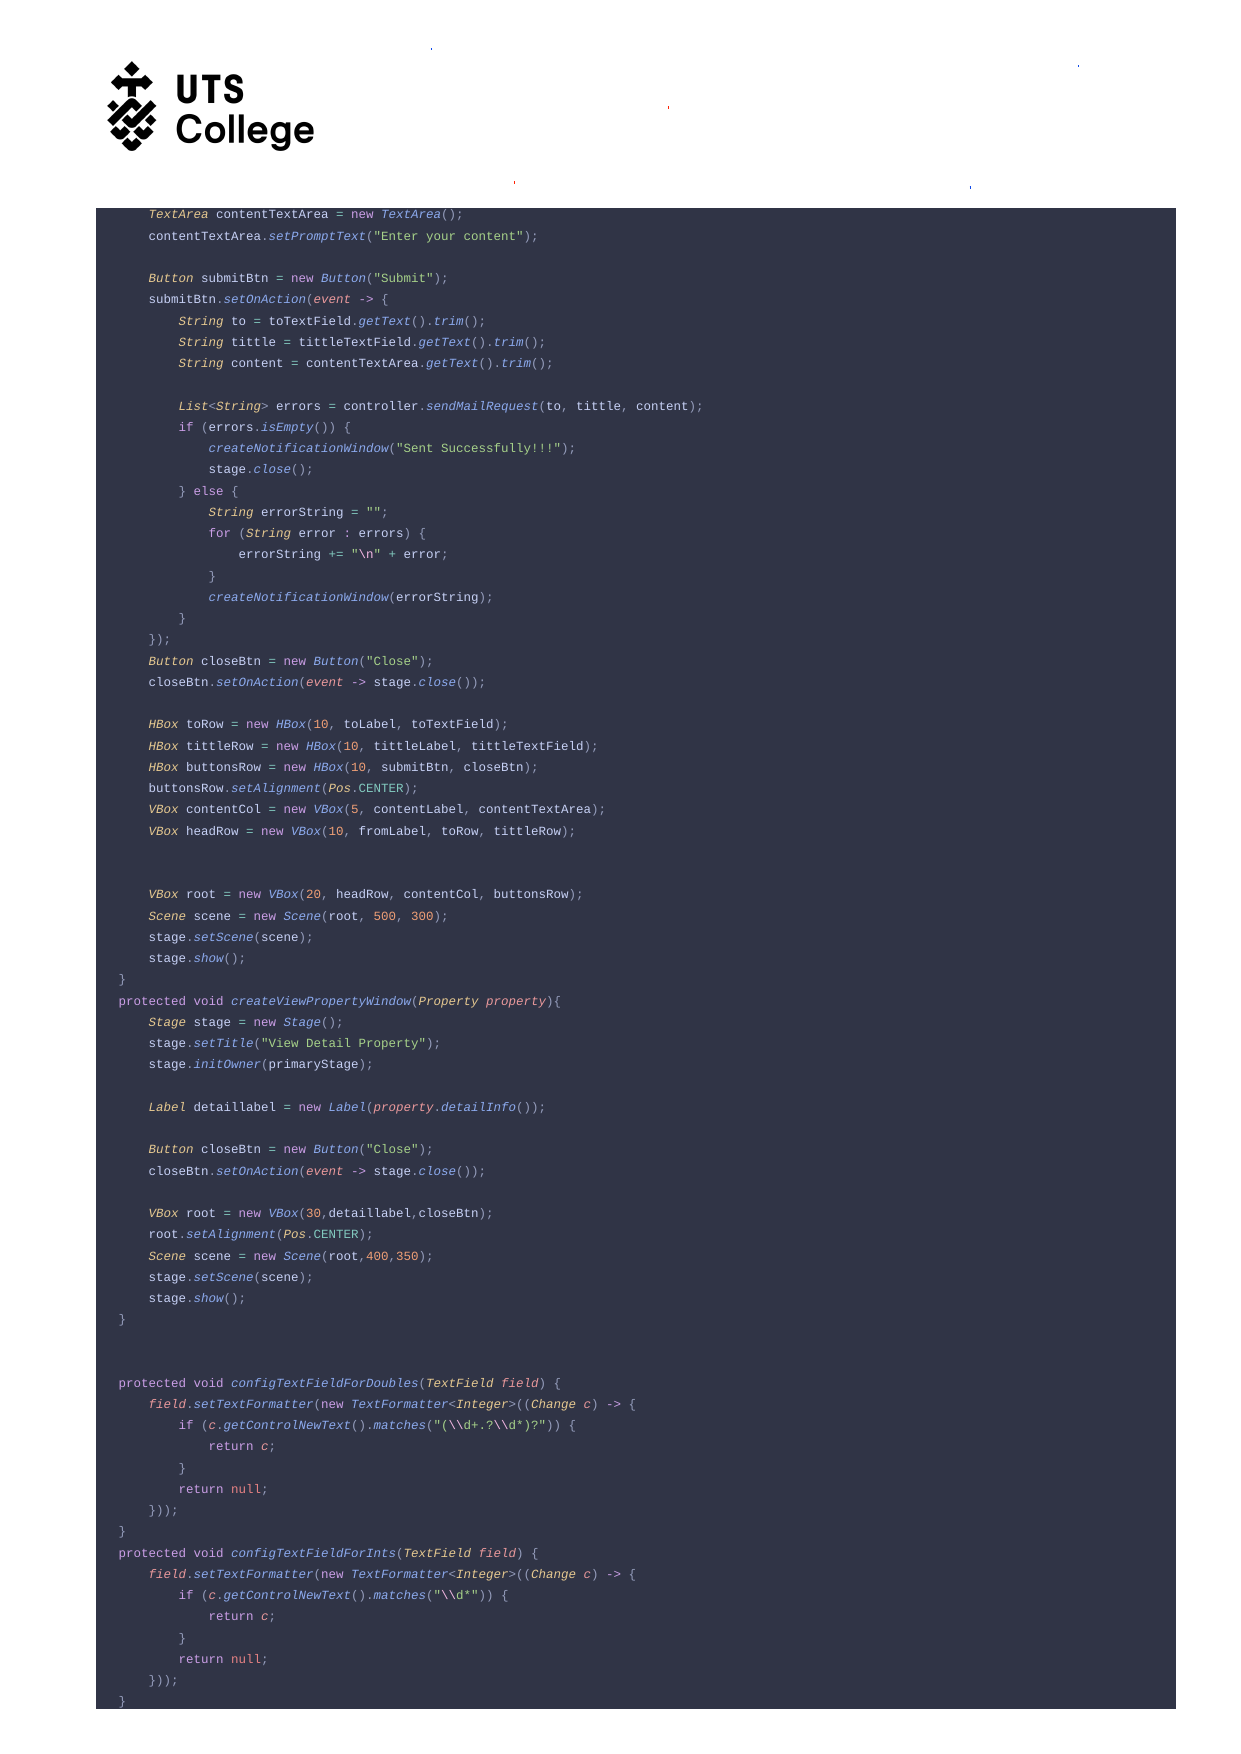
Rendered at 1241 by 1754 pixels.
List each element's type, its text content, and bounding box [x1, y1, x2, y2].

text String content = contentTextArea.getText().trim(); [96, 357, 1176, 371]
text return null; [96, 1653, 1176, 1667]
text VBox root = new VBox(20, headRow, contentCol, buttonsRow); [96, 888, 1176, 902]
text })); [96, 1674, 1176, 1688]
text field.setTextFormatter(new TextFormatter<Integer>((Change c) -> { [96, 1398, 1176, 1412]
text HBox tittleRow = new HBox(10, tittleLabel, tittleTextField); [96, 739, 1176, 754]
text stage.initOwner(primaryStage); [96, 1058, 1176, 1072]
text } [96, 1695, 1176, 1709]
text stage.setScene(scene); [96, 931, 1176, 945]
text return c; [96, 1440, 1176, 1454]
text Label detaillabel = new Label(property.detailInfo()); [96, 1101, 1176, 1115]
text Scene scene = new Scene(root,400,350); [96, 1249, 1176, 1264]
text TextArea contentTextArea = new TextArea(); [96, 208, 1176, 222]
text Scene scene = new Scene(root, 500, 300); [96, 909, 1176, 924]
text } else { [96, 484, 1176, 499]
text protected void createViewPropertyWindow(Property property){ [96, 994, 1176, 1009]
text String to = toTextField.getText().trim(); [96, 314, 1176, 329]
text stage.show(); [96, 1292, 1176, 1306]
text Button closeBtn = new Button("Close"); [96, 1143, 1176, 1157]
text errorString += "\n" + error; [96, 548, 1176, 562]
text if (errors.isEmpty()) { [96, 421, 1176, 435]
text createNotificationWindow(errorString); [96, 591, 1176, 605]
text VBox headRow = new VBox(10, fromLabel, toRow, tittleRow); [96, 824, 1176, 839]
text VBox root = new VBox(30,detaillabel,closeBtn); [96, 1207, 1176, 1221]
text root.setAlignment(Pos.CENTER); [96, 1228, 1176, 1242]
text buttonsRow.setAlignment(Pos.CENTER); [96, 782, 1176, 796]
text HBox toRow = new HBox(10, toLabel, toTextField); [96, 718, 1176, 732]
text return c; [96, 1610, 1176, 1624]
text List<String> errors = controller.sendMailRequest(to, tittle, content); [96, 399, 1176, 414]
text for (String error : errors) { [96, 527, 1176, 541]
text closeBtn.setOnAction(event -> stage.close()); [96, 1164, 1176, 1179]
text if (c.getControlNewText().matches("(\\d+.?\\d*)?")) { [96, 1419, 1176, 1433]
text } [96, 612, 1176, 626]
text })); [96, 1504, 1176, 1518]
text String tittle = tittleTextField.getText().trim(); [96, 336, 1176, 350]
text Button submitBtn = new Button("Submit"); [96, 272, 1176, 286]
text VBox contentCol = new VBox(5, contentLabel, contentTextArea); [96, 803, 1176, 817]
text stage.setTitle("View Detail Property"); [96, 1037, 1176, 1051]
text stage.close(); [96, 463, 1176, 477]
text createNotificationWindow("Sent Successfully!!!"); [96, 442, 1176, 456]
text contentTextArea.setPromptText("Enter your content"); [96, 229, 1176, 244]
text submitBtn.setOnAction(event -> { [96, 293, 1176, 307]
text if (c.getControlNewText().matches("\\d*")) { [96, 1589, 1176, 1603]
text } [96, 1525, 1176, 1539]
text return null; [96, 1483, 1176, 1497]
text } [96, 1632, 1176, 1646]
text stage.setScene(scene); [96, 1271, 1176, 1285]
text } [96, 1313, 1176, 1327]
text protected void configTextFieldForInts(TextField field) { [96, 1547, 1176, 1561]
text } [96, 1462, 1176, 1476]
text HBox buttonsRow = new HBox(10, submitBtn, closeBtn); [96, 761, 1176, 775]
text Button closeBtn = new Button("Close"); [96, 654, 1176, 669]
text }); [96, 633, 1176, 647]
text } [96, 973, 1176, 987]
text closeBtn.setOnAction(event -> stage.close()); [96, 676, 1176, 690]
text stage.show(); [96, 952, 1176, 966]
text Stage stage = new Stage(); [96, 1016, 1176, 1030]
text } [96, 569, 1176, 584]
text String errorString = ""; [96, 506, 1176, 520]
text field.setTextFormatter(new TextFormatter<Integer>((Change c) -> { [96, 1568, 1176, 1582]
text protected void configTextFieldForDoubles(TextField field) { [96, 1377, 1176, 1391]
picture [107, 61, 314, 151]
